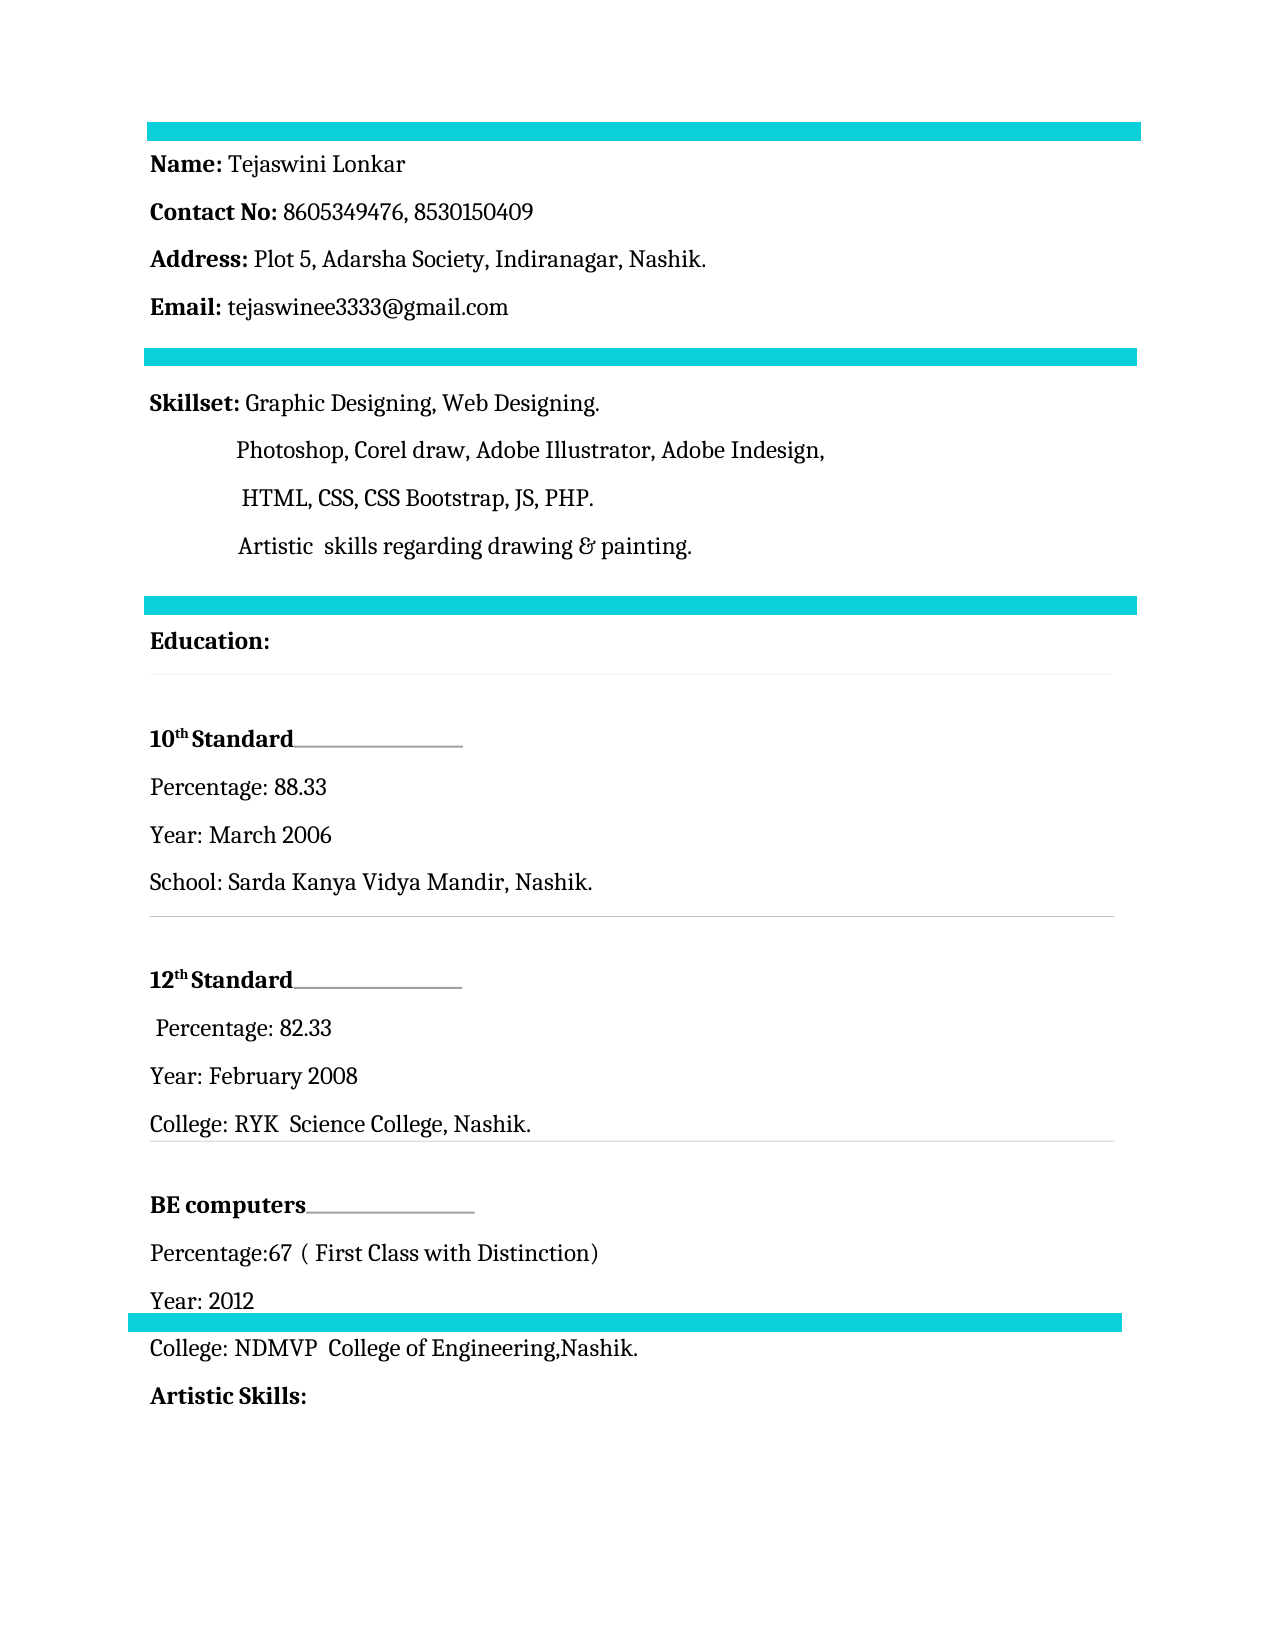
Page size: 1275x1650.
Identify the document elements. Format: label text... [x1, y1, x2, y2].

text College: NDMVP College of Engineering,Nashik. [150, 1334, 1125, 1363]
text College: RYK Science College, Nashik. [150, 1109, 1125, 1172]
text Percentage: 88.33 [150, 773, 1125, 802]
text School: Sarda Kanya Vidya Mandir, Nashik. [150, 868, 1125, 897]
text Year: 2012 [150, 1287, 1125, 1315]
text Name: Tejaswini Lonkar [150, 150, 1125, 179]
text Artistic Skills: [150, 1382, 1125, 1411]
text Email: tejaswinee3333@gmail.com [150, 293, 1125, 322]
text Percentage:67 ( First Class with Distinction) [150, 1239, 1125, 1268]
text 10th Standard [150, 725, 1125, 754]
text Skillset: Graphic Designing, Web Designing. [150, 388, 1125, 417]
text Year: February 2008 [150, 1062, 1125, 1091]
text BE computers [150, 1191, 1125, 1220]
text Photoshop, Corel draw, Adobe Illustrator, Adobe Indesign, [150, 436, 1125, 465]
text Address: Plot 5, Adarsha Society, Indiranagar, Nashik. [150, 245, 1125, 274]
text HTML, CSS, CSS Bootstrap, JS, PHP. [150, 484, 1125, 513]
text Contact No: 8605349476, 8530150409 [150, 198, 1125, 226]
text Year: March 2006 [150, 821, 1125, 849]
text 12th Standard [150, 966, 1125, 995]
text Percentage: 82.33 [150, 1014, 1125, 1043]
text Education: [150, 627, 1125, 656]
text Artistic skills regarding drawing & painting. [150, 532, 1125, 560]
